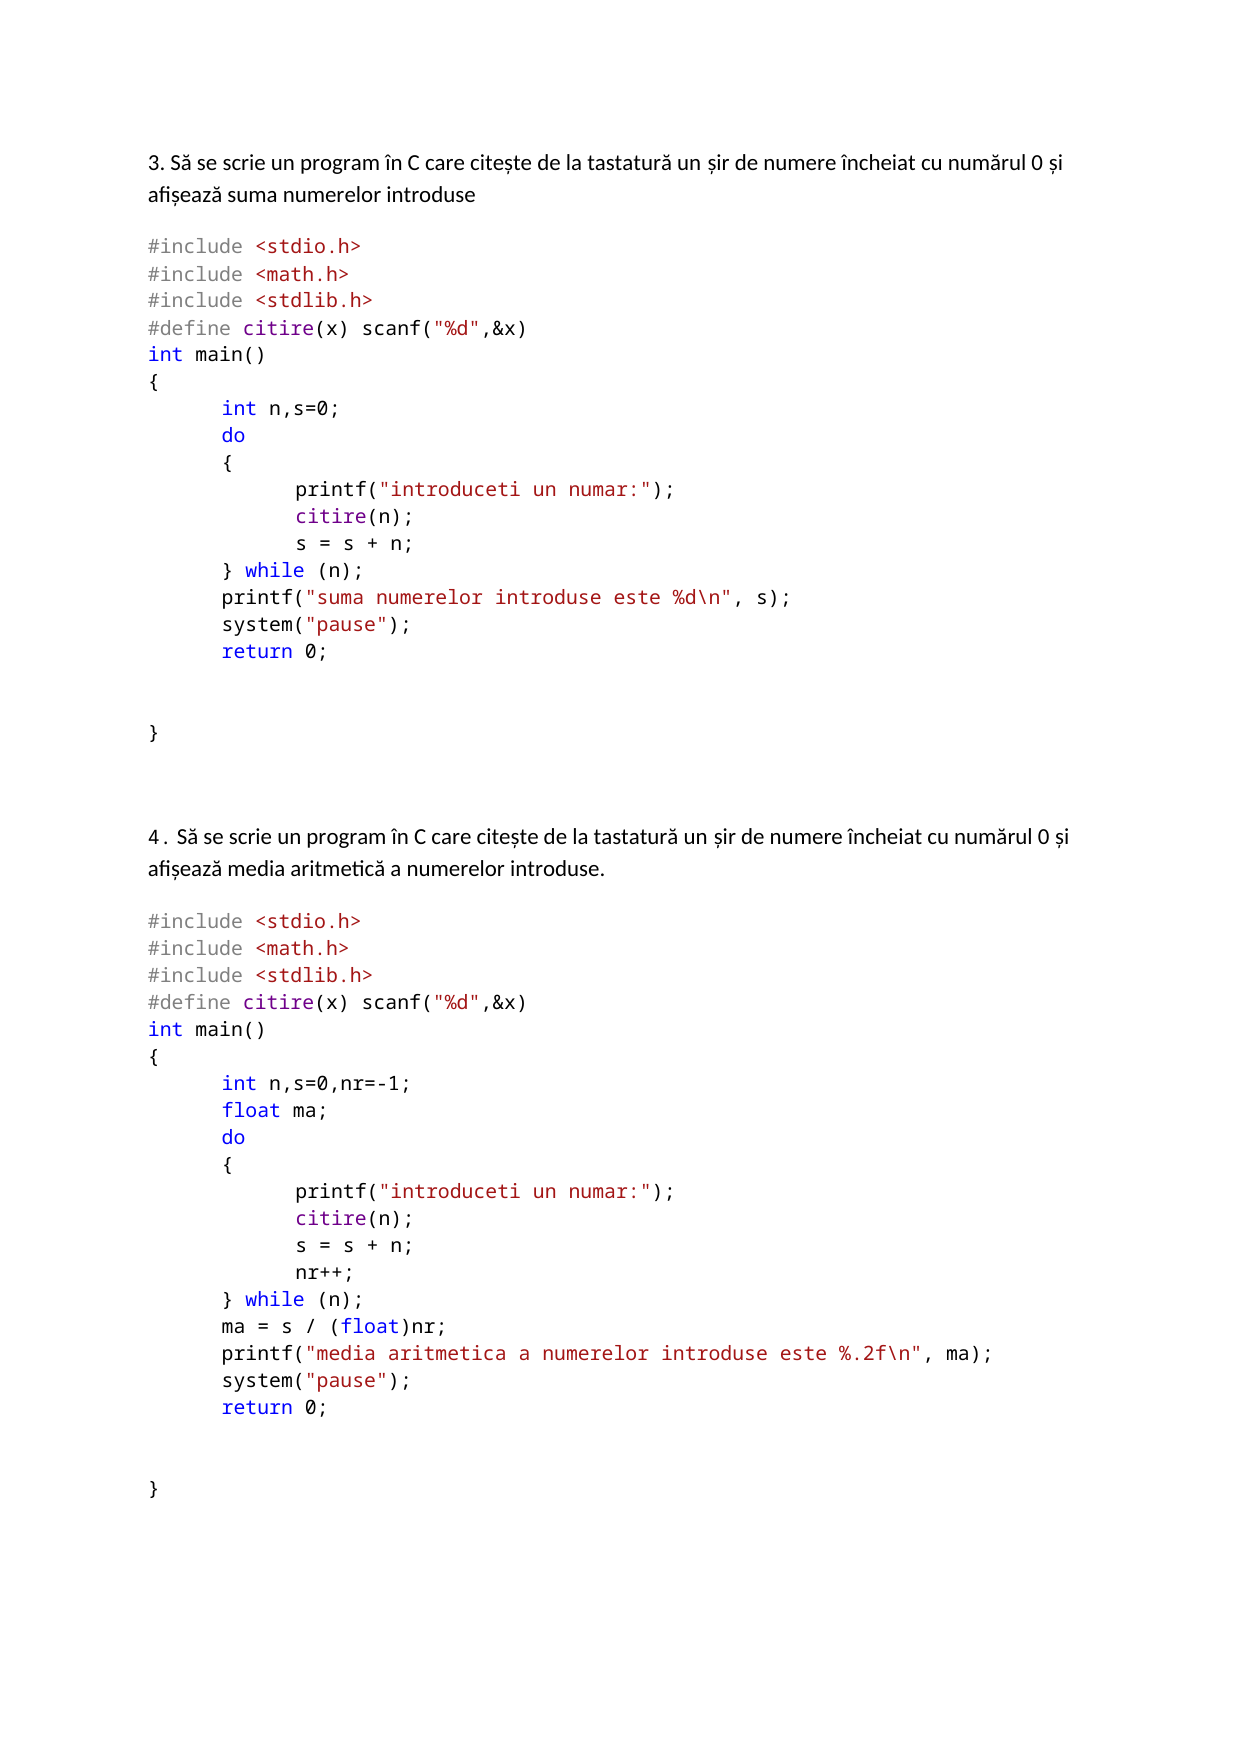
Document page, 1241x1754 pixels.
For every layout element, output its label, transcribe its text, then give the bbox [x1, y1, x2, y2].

text system("pause"); [148, 1366, 1093, 1393]
text { [148, 368, 1093, 395]
text int main() [148, 1015, 1093, 1042]
text #define citire(x) scanf("%d",&x) [148, 988, 1093, 1015]
text do [148, 422, 1093, 449]
text } while (n); [148, 1285, 1093, 1312]
text } while (n); [148, 557, 1093, 583]
text return 0; [148, 637, 1093, 664]
text { [148, 1150, 1093, 1177]
text citire(n); [148, 503, 1093, 529]
text int n,s=0; [148, 395, 1093, 422]
text } [148, 718, 1093, 745]
text #define citire(x) scanf("%d",&x) [148, 314, 1093, 341]
text #include <stdio.h> [148, 907, 1093, 934]
text 4. Să se scrie un program în C care citește de la tastatură un şir de numere încheiat cu numărul 0 şi afișează media aritmetică a numerelor introduse. [148, 822, 1093, 882]
text citire(n); [148, 1204, 1093, 1231]
text { [148, 1042, 1093, 1069]
text #include <math.h> [148, 260, 1093, 287]
text ma = s / (float)nr; [148, 1312, 1093, 1339]
text int n,s=0,nr=-1; [148, 1069, 1093, 1096]
text printf("suma numerelor introduse este %d\n", s); [148, 583, 1093, 611]
text #include <stdio.h> [148, 233, 1093, 260]
text #include <stdlib.h> [148, 287, 1093, 314]
text 3. Să se scrie un program în C care citește de la tastatură un şir de numere încheiat cu numărul 0 şi afișează suma numerelor introduse [148, 148, 1093, 208]
text #include <math.h> [148, 934, 1093, 961]
text float ma; [148, 1096, 1093, 1123]
text nr++; [148, 1258, 1093, 1285]
text return 0; [148, 1393, 1093, 1420]
text printf("introduceti un numar:"); [148, 1177, 1093, 1204]
text printf("introduceti un numar:"); [148, 476, 1093, 503]
text do [148, 1123, 1093, 1150]
text } [148, 1474, 1093, 1501]
text printf("media aritmetica a numerelor introduse este %.2f\n", ma); [148, 1339, 1093, 1366]
text { [148, 449, 1093, 476]
text system("pause"); [148, 611, 1093, 637]
text s = s + n; [148, 529, 1093, 557]
text int main() [148, 341, 1093, 368]
text #include <stdlib.h> [148, 961, 1093, 988]
text s = s + n; [148, 1231, 1093, 1258]
